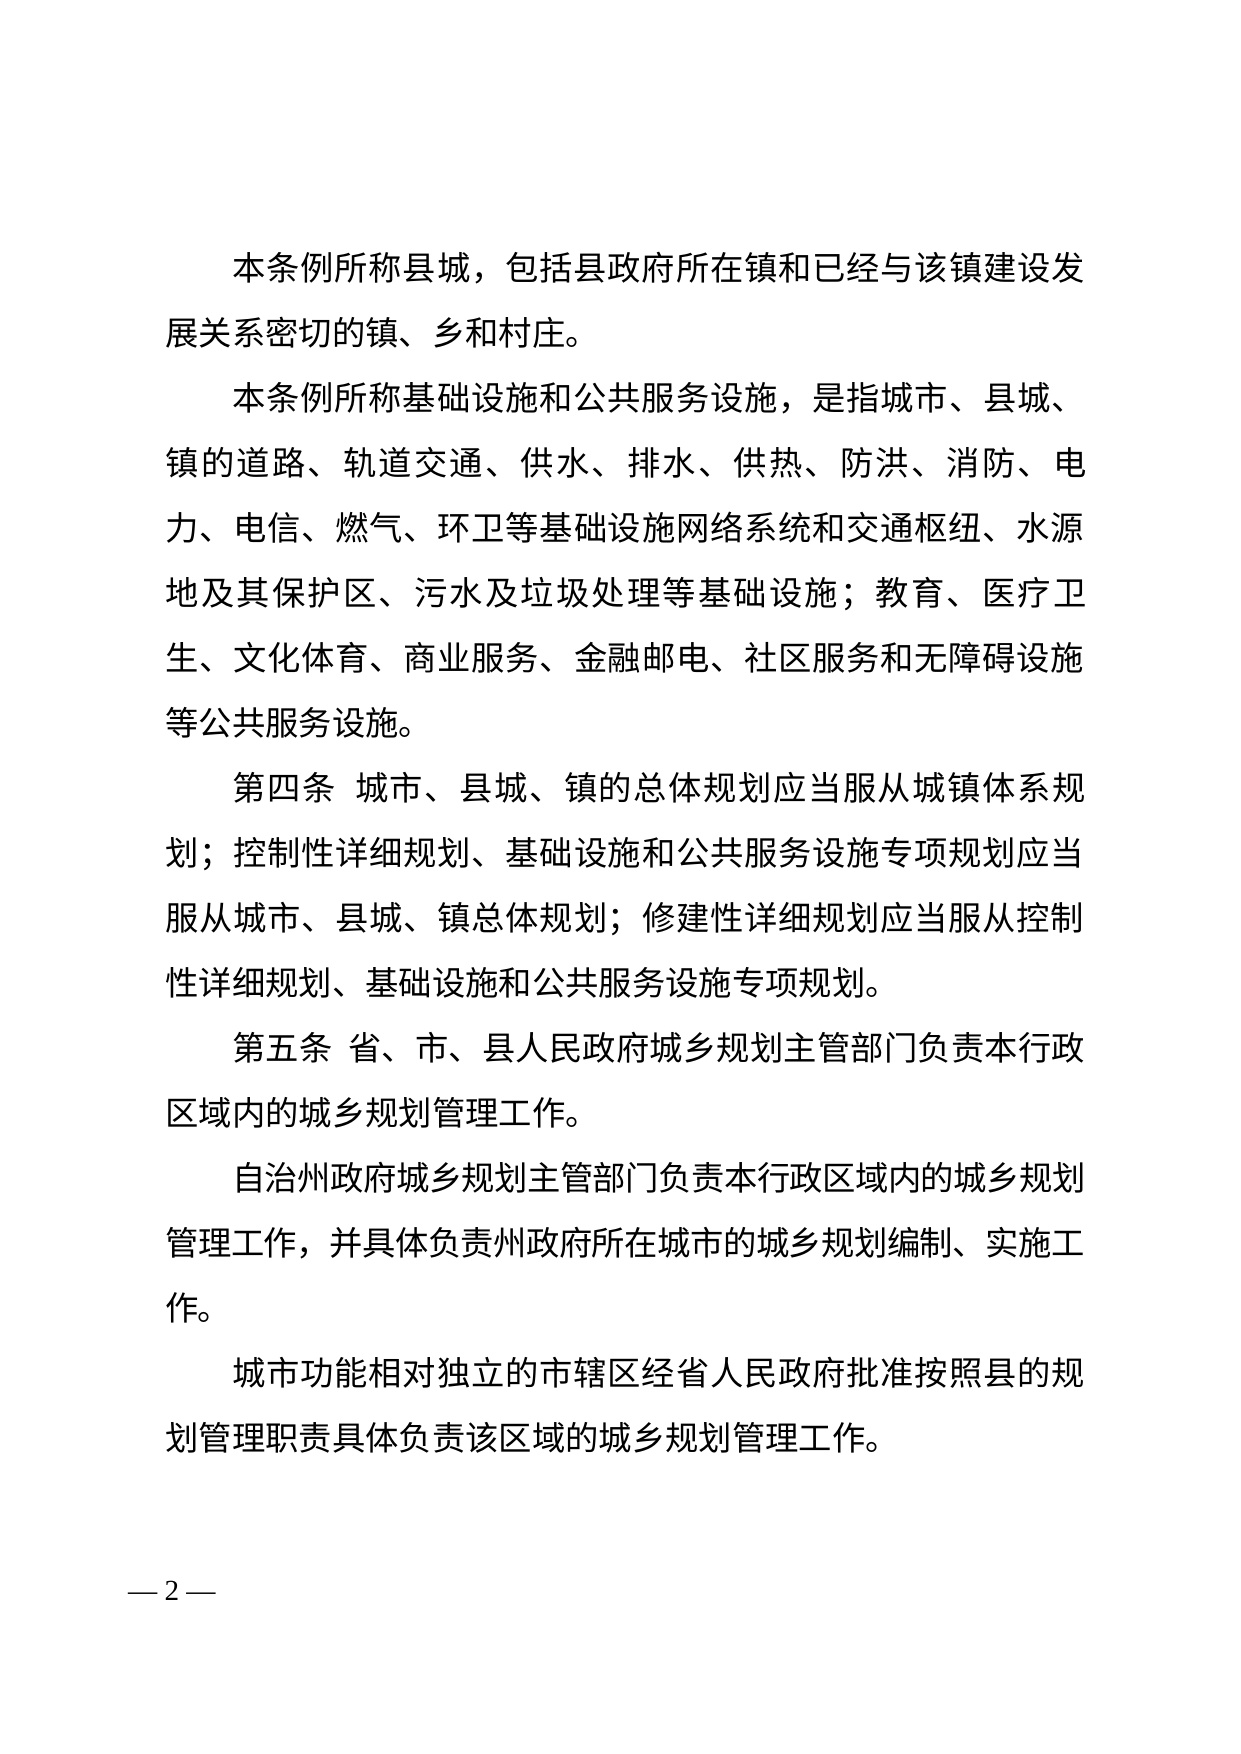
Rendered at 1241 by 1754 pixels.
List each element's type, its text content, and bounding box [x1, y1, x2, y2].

text 第五条 省、市、县人民政府城乡规划主管部门负责本行政区域内的城乡规划管理工作。 [165, 1013, 1087, 1143]
text 本条例所称县城，包括县政府所在镇和已经与该镇建设发展关系密切的镇、乡和村庄。 [165, 233, 1087, 363]
text 第四条 城市、县城、镇的总体规划应当服从城镇体系规划；控制性详细规划、基础设施和公共服务设施专项规划应当服从城市、县城、镇总体规划；修建性详细规划应当服从控制性详细规划、基础设施和公共服务设施专项规划。 [165, 753, 1087, 1013]
text 本条例所称基础设施和公共服务设施，是指城市、县城、镇的道路、轨道交通、供水、排水、供热、防洪、消防、电力、电信、燃气、环卫等基础设施网络系统和交通枢纽、水源地及其保护区、污水及垃圾处理等基础设施；教育、医疗卫生、文化体育、商业服务、金融邮电、社区服务和无障碍设施等公共服务设施。 [165, 363, 1087, 753]
text 自治州政府城乡规划主管部门负责本行政区域内的城乡规划管理工作，并具体负责州政府所在城市的城乡规划编制、实施工作。 [165, 1143, 1087, 1338]
text 城市功能相对独立的市辖区经省人民政府批准按照县的规划管理职责具体负责该区域的城乡规划管理工作。 [165, 1338, 1087, 1468]
